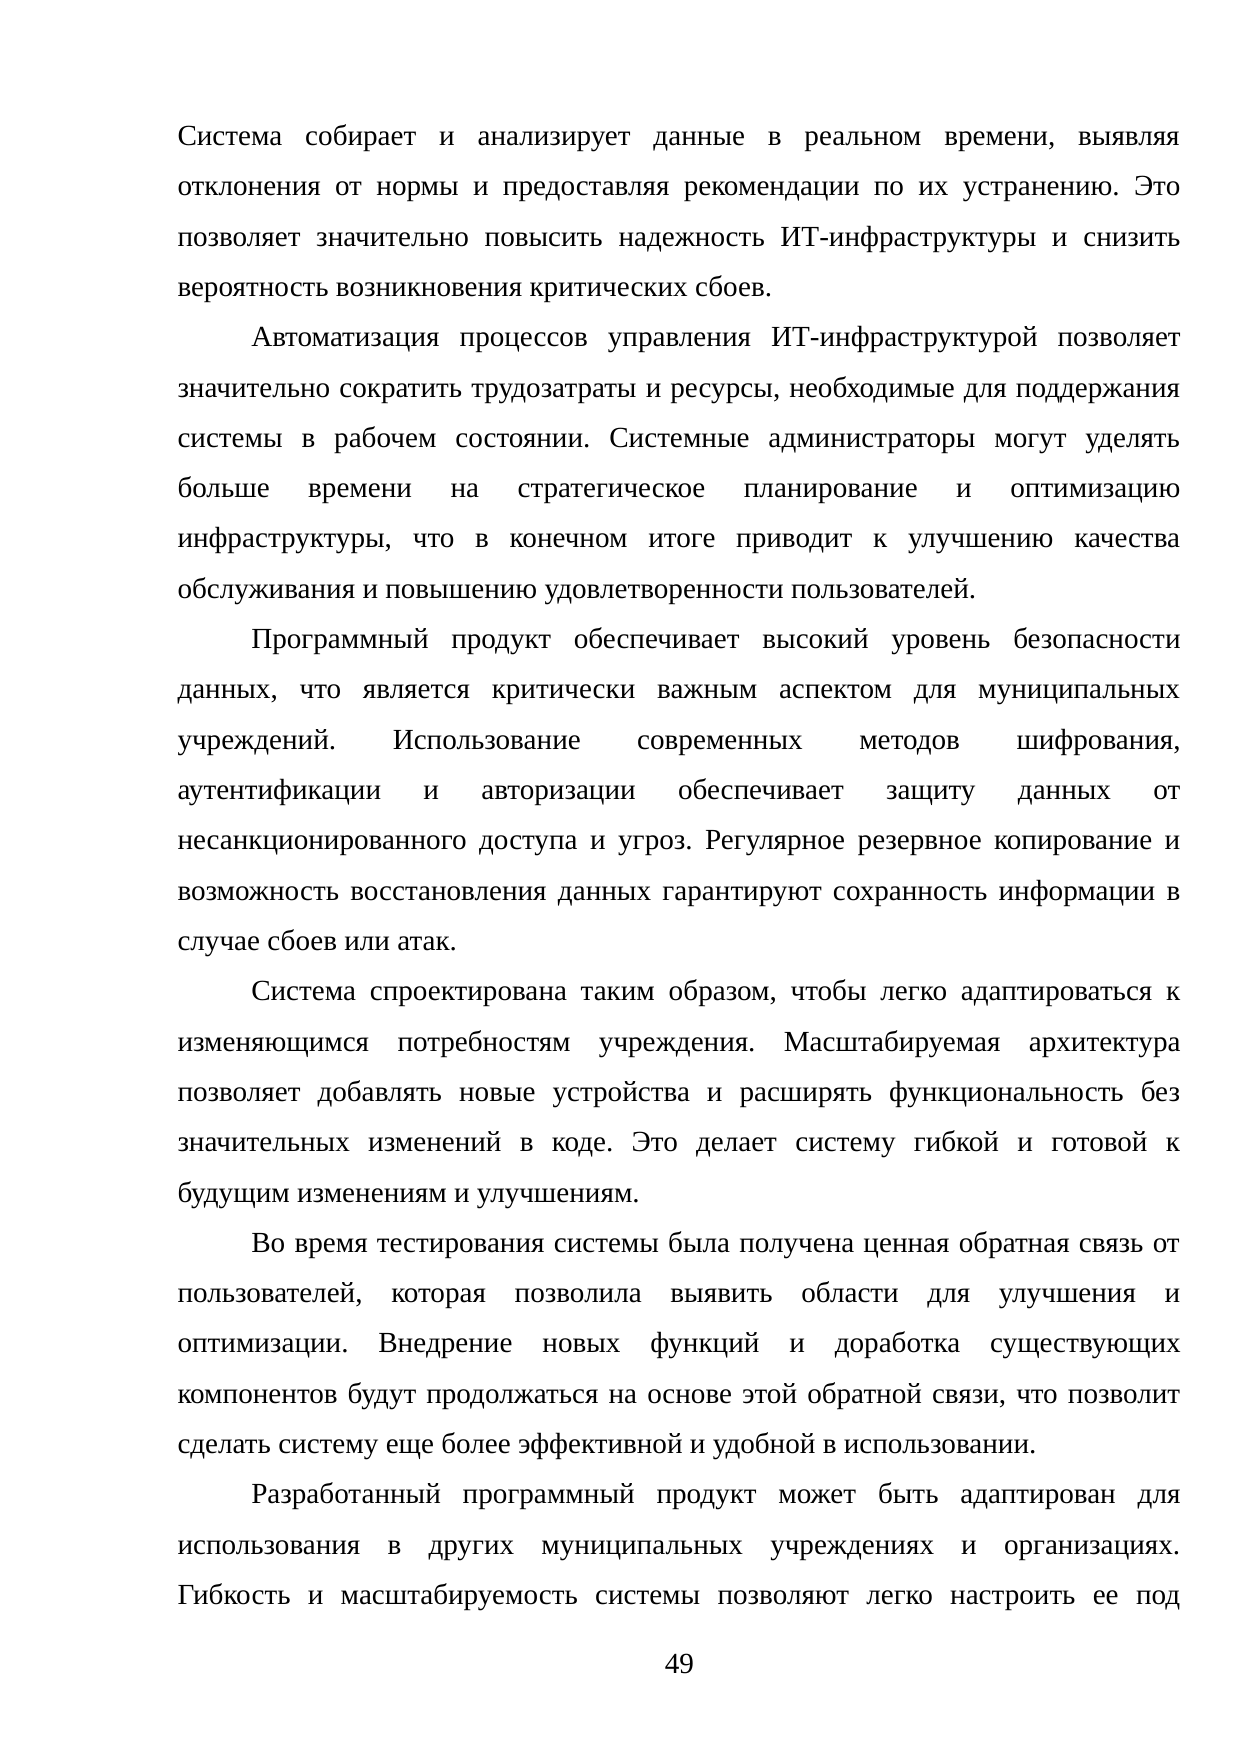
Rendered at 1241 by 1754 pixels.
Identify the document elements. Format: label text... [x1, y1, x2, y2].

text Во время тестирования системы была получена ценная обратная связь от пользователей, которая позволила выявить области для улучшения и оптимизации. Внедрение новых функций и доработка существующих компонентов будут продолжаться на основе этой обратной связи, что позволит сделать систему еще более эффективной и удобной в использовании. [177, 1225, 1181, 1460]
text Программный продукт обеспечивает высокий уровень безопасности данных, что является критически важным аспектом для муниципальных учреждений. Использование современных методов шифрования, аутентификации и авторизации обеспечивает защиту данных от несанкционированного доступа и угроз. Регулярное резервное копирование и возможность восстановления данных гарантируют сохранность информации в случае сбоев или атак. [177, 621, 1181, 957]
text Система спроектирована таким образом, чтобы легко адаптироваться к изменяющимся потребностям учреждения. Масштабируемая архитектура позволяет добавлять новые устройства и расширять функциональность без значительных изменений в коде. Это делает систему гибкой и готовой к будущим изменениям и улучшениям. [177, 973, 1181, 1208]
text Автоматизация процессов управления ИТ-инфраструктурой позволяет значительно сократить трудозатраты и ресурсы, необходимые для поддержания системы в рабочем состоянии. Системные администраторы могут уделять больше времени на стратегическое планирование и оптимизацию инфраструктуры, что в конечном итоге приводит к улучшению качества обслуживания и повышению удовлетворенности пользователей. [177, 319, 1181, 604]
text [177, 118, 1181, 303]
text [177, 1477, 1181, 1611]
